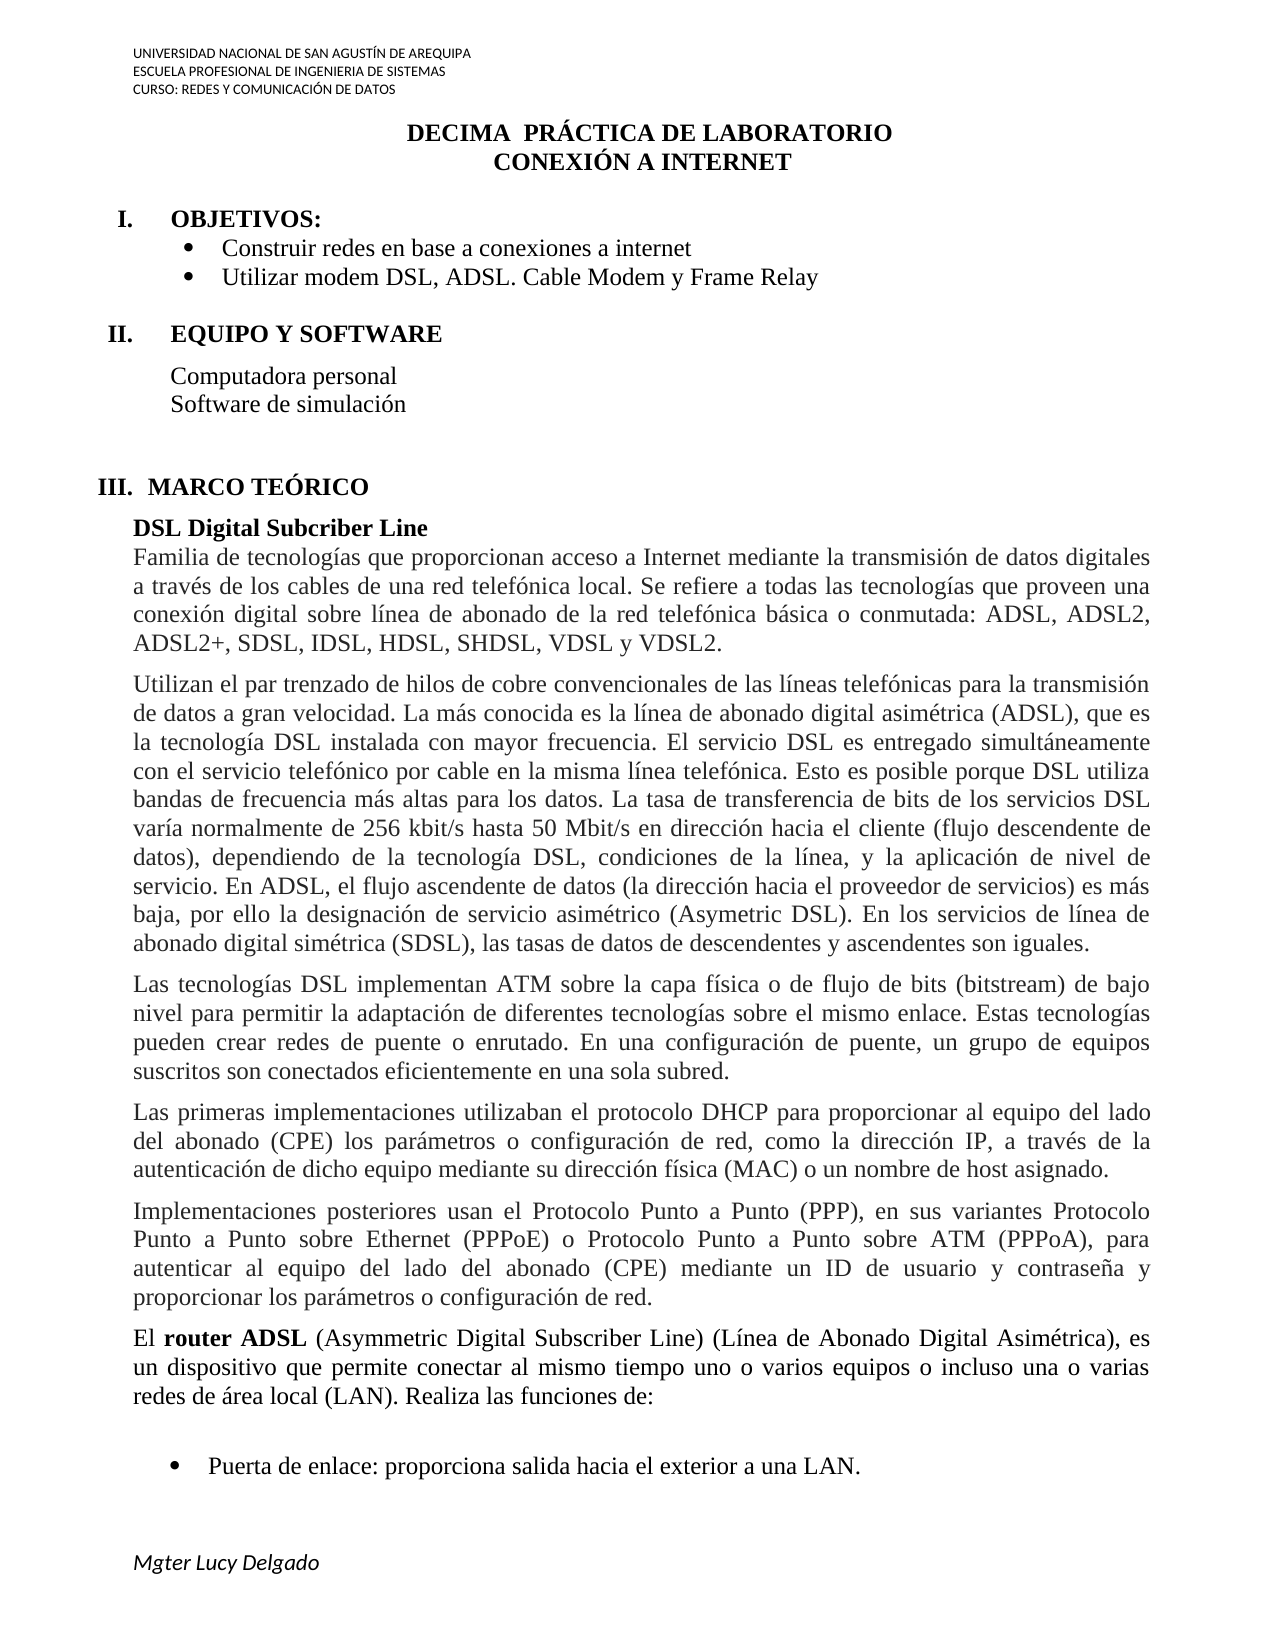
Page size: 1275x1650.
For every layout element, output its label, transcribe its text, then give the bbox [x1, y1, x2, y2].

text Software de simulación [170, 389, 1152, 418]
list Utilizar modem DSL, ADSL. Cable Modem y Frame Relay [184, 262, 1152, 291]
text Las tecnologías DSL implementan ATM sobre la capa física o de flujo de bits (bitstream) de bajo nivel para permitir la adaptación de diferentes tecnologías sobre el mismo enlace. Estas tecnologías pueden crear redes de puente o enrutado. En una configuración de puente, un grupo de equipos suscritos son conectados eficientemente en una sola subred. [133, 969, 1152, 1084]
list Construir redes en base a conexiones a internet [184, 233, 1152, 262]
text Implementaciones posteriores usan el Protocolo Punto a Punto (PPP), en sus variantes Protocolo Punto a Punto sobre Ethernet (PPPoE) o Protocolo Punto a Punto sobre ATM (PPPoA), para autenticar al equipo del lado del abonado (CPE) mediante un ID de usuario y contraseña y proporcionar los parámetros o configuración de red. [133, 1196, 1152, 1311]
list OBJETIVOS: [133, 204, 1152, 233]
text Utilizan el par trenzado de hilos de cobre convencionales de las líneas telefónicas para la transmisión de datos a gran velocidad. La más conocida es la línea de abonado digital asimétrica (ADSL), que es la tecnología DSL instalada con mayor frecuencia. El servicio DSL es entregado simultáneamente con el servicio telefónico por cable en la misma línea telefónica. Esto es posible porque DSL utiliza bandas de frecuencia más altas para los datos. La tasa de transferencia de bits de los servicios DSL varía normalmente de 256 kbit/s hasta 50 Mbit/s en dirección hacia el cliente (flujo descendente de datos), dependiendo de la tecnología DSL, condiciones de la línea, y la aplicación de nivel de servicio. En ADSL, el flujo ascendente de datos (la dirección hacia el proveedor de servicios) es más baja, por ello la designación de servicio asimétrico (Asymetric DSL). En los servicios de línea de abonado digital simétrica (SDSL), las tasas de datos de descendentes y ascendentes son iguales. [133, 669, 1152, 957]
text Familia de tecnologías que proporcionan acceso a Internet mediante la transmisión de datos digitales a través de los cables de una red telefónica local. Se refiere a todas las tecnologías que proveen una conexión digital sobre línea de abonado de la red telefónica básica o conmutada: ADSL, ADSL2, ADSL2+, SDSL, IDSL, HDSL, SHDSL, VDSL y VDSL2. [133, 542, 1152, 657]
text CONEXIÓN A INTERNET [133, 147, 1152, 176]
list Puerta de enlace: proporciona salida hacia el exterior a una LAN. [170, 1451, 1152, 1479]
text Las primeras implementaciones utilizaban el protocolo DHCP para proporcionar al equipo del lado del abonado (CPE) los parámetros o configuración de red, como la dirección IP, a través de la autenticación de dicho equipo mediante su dirección física (MAC) o un nombre de host asignado. [133, 1097, 1152, 1183]
text El router ADSL (Asymmetric Digital Subscriber Line) (Línea de Abonado Digital Asimétrica), es un dispositivo que permite conectar al mismo tiempo uno o varios equipos o incluso una o varias redes de área local (LAN). Realiza las funciones de: [133, 1323, 1152, 1409]
text DSL Digital Subcriber Line [133, 513, 1152, 542]
list EQUIPO Y SOFTWARE [133, 319, 1152, 348]
text Computadora personal [170, 361, 1152, 389]
text DECIMA PRÁCTICA DE LABORATORIO [148, 118, 1152, 147]
list MARCO TEÓRICO [133, 472, 1152, 501]
